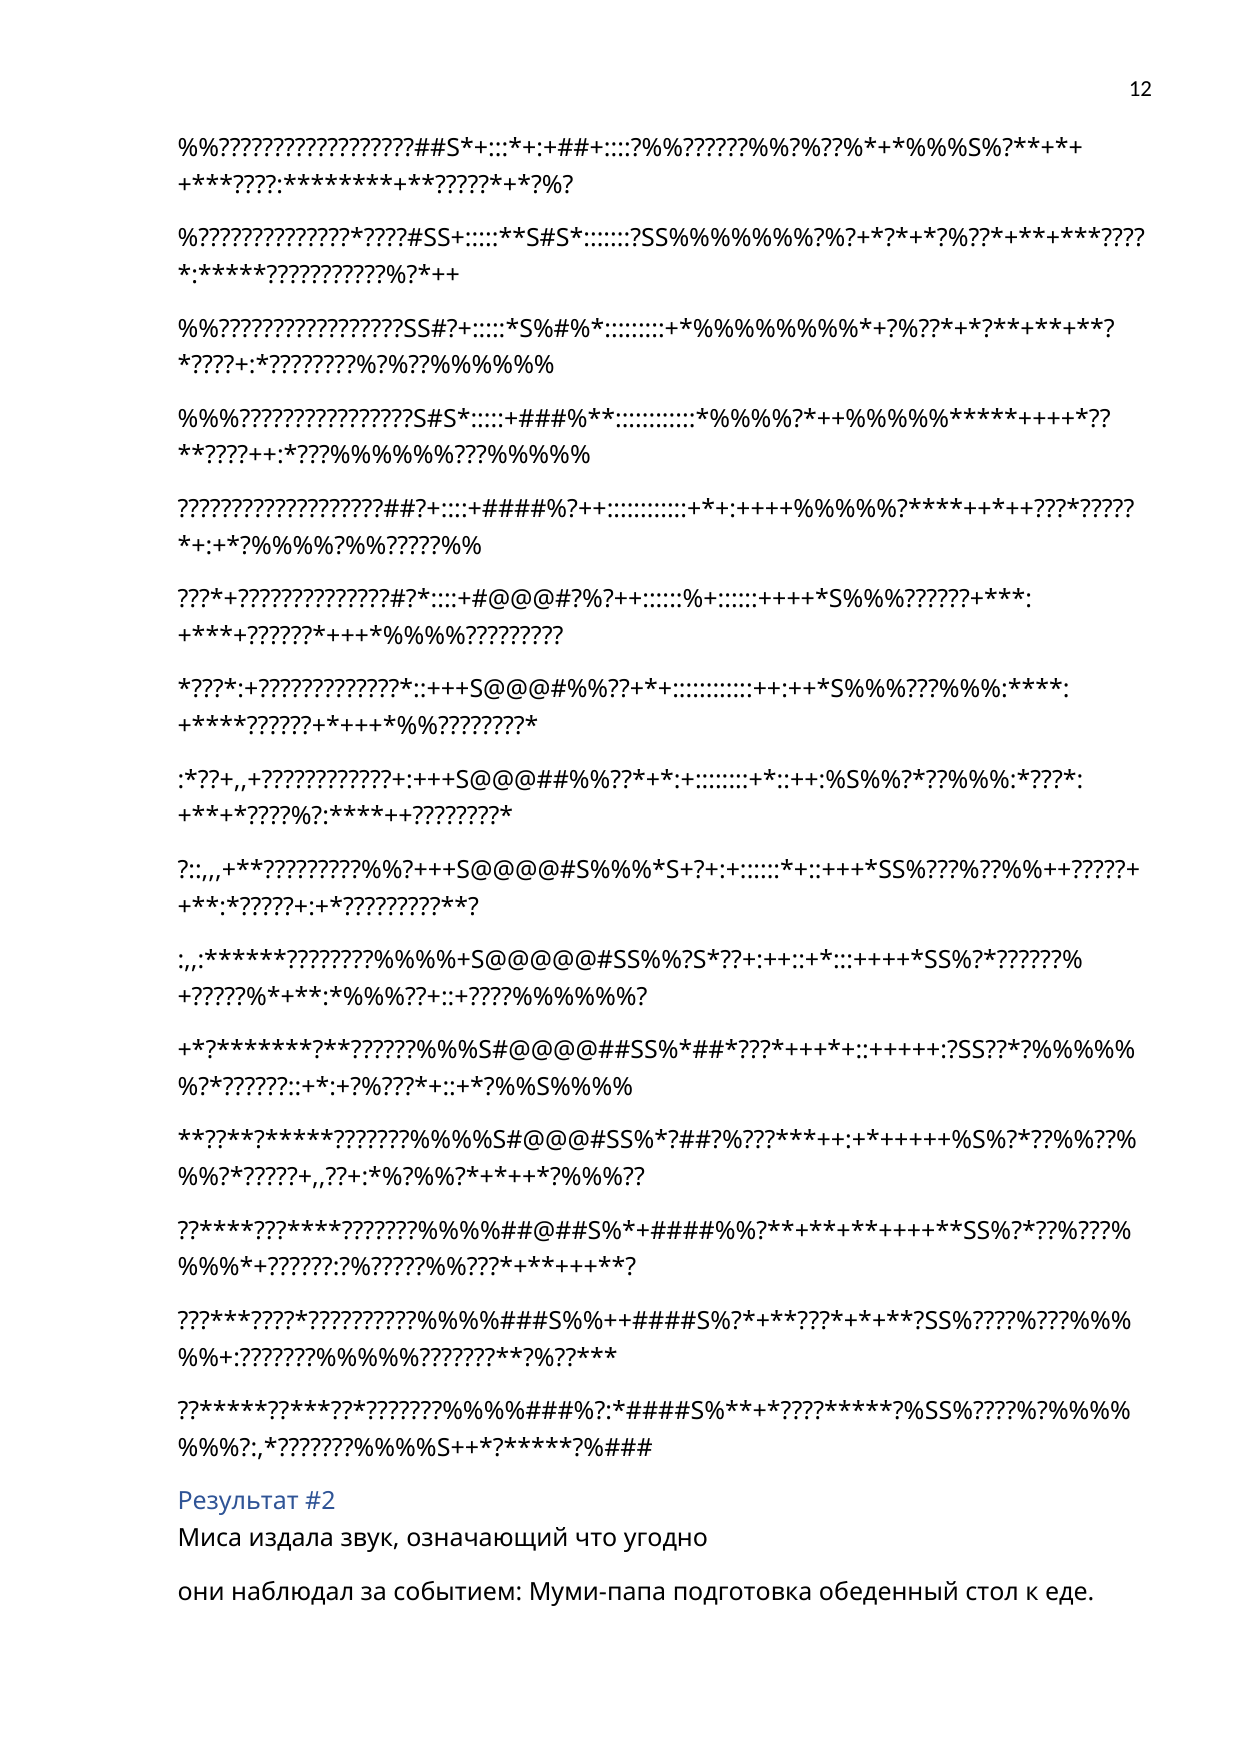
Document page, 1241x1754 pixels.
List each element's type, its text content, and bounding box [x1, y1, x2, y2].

text :*??+,,+????????????+:+++S@@@##%%??*+*:+::::::::+*::++:%S%%?*??%%%:*???*:+**+*????%?:****++????????* [177, 761, 1152, 832]
text %%%????????????????S#S*:::::+###%**::::::::::::*%%%%?*++%%%%%*****++++*??**????++:*???%%%%%%???%%%%% [177, 400, 1152, 471]
text :,,:******????????%%%%+S@@@@@#SS%%?S*??+:++::+*:::++++*SS%?*??????%+?????%*+**:*%%%??+::+????%%%%%%? [177, 942, 1152, 1012]
text ??*****??***??*???????%%%%###%?:*####S%**+*????*****?%SS%????%?%%%%%%%?:,*???????%%%%S++*?*****?%### [177, 1393, 1152, 1463]
text они наблюдал за событием: Муми-папа подготовка обеденный стол к еде. [177, 1573, 1152, 1607]
text *???*:+?????????????*::+++S@@@#%%??+*+::::::::::::++:++*S%%%???%%%:****:+****??????+*+++*%%????????* [177, 671, 1152, 742]
text %??????????????*????#SS+:::::**S#S*:::::::?SS%%%%%%%?%?+*?*+*?%??*+**+***????*:*****???????????%?*++ [177, 220, 1152, 291]
subtitle Результат #2 [177, 1483, 1152, 1517]
text %%?????????????????SS#?+:::::*S%#%*:::::::::+*%%%%%%%%*+?%??*+*?**+**+**?*????+:*????????%?%??%%%%%% [177, 310, 1152, 381]
text ???***????*??????????%%%%###S%%++####S%?*+**???*+*+**?SS%????%???%%%%%+:???????%%%%%???????**?%??*** [177, 1302, 1152, 1373]
text **??**?*****???????%%%%S#@@@#SS%*?##?%???***++:+*+++++%S%?*??%%??%%%?*?????+,,??+:*%?%%?*+*++*?%%%?? [177, 1122, 1152, 1193]
text Миса издала звук, означающий что угодно [177, 1520, 1152, 1554]
text +*?*******?**??????%%%S#@@@@##SS%*##*???*+++*+::+++++:?SS??*?%%%%%%?*??????::+*:+?%???*+::+*?%%S%%%% [177, 1032, 1152, 1103]
text ?::,,,+**?????????%%?+++S@@@@#S%%%*S+?+:+::::::*+::+++*SS%???%??%%++?????++**:*?????+:+*?????????**? [177, 851, 1152, 922]
text ???????????????????##?+::::+####%?++::::::::::::+*+:++++%%%%%?****++*++???*?????*+:+*?%%%%?%%?????%% [177, 491, 1152, 561]
text ???*+??????????????#?*::::+#@@@#?%?++::::::%+::::::++++*S%%%??????+***:+***+??????*+++*%%%%????????? [177, 581, 1152, 652]
text %%??????????????????##S*+:::*+:+##+::::?%%??????%%?%??%*+*%%%S%?**+*++***????:********+**?????*+*?%? [177, 130, 1152, 201]
text ??****???****???????%%%%##@##S%*+####%%?**+**+**++++**SS%?*??%???%%%%*+??????:?%?????%%???*+**+++**? [177, 1212, 1152, 1283]
